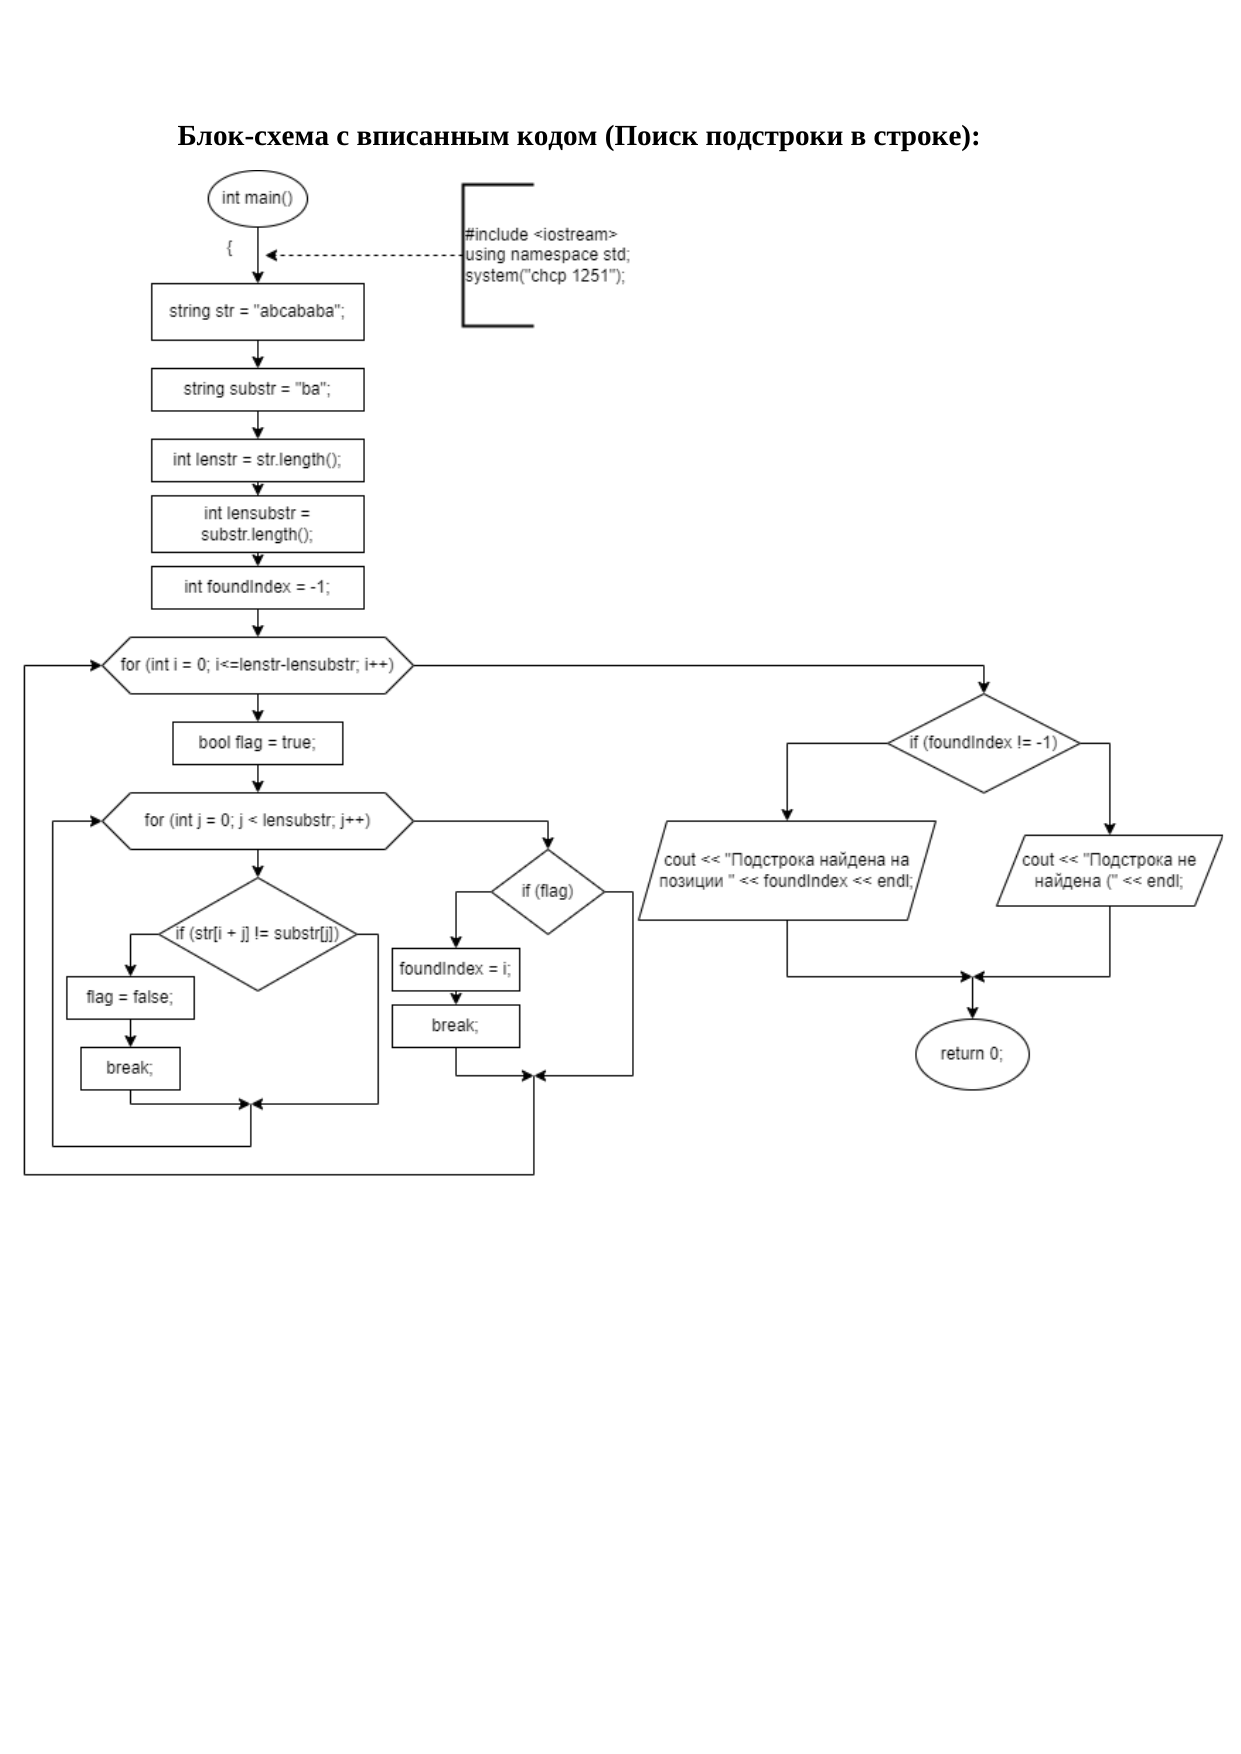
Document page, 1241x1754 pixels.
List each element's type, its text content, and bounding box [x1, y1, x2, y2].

text Блок-схема с вписанным кодом (Поиск подстроки в строке): [177, 118, 1152, 152]
picture [14, 170, 1224, 1187]
